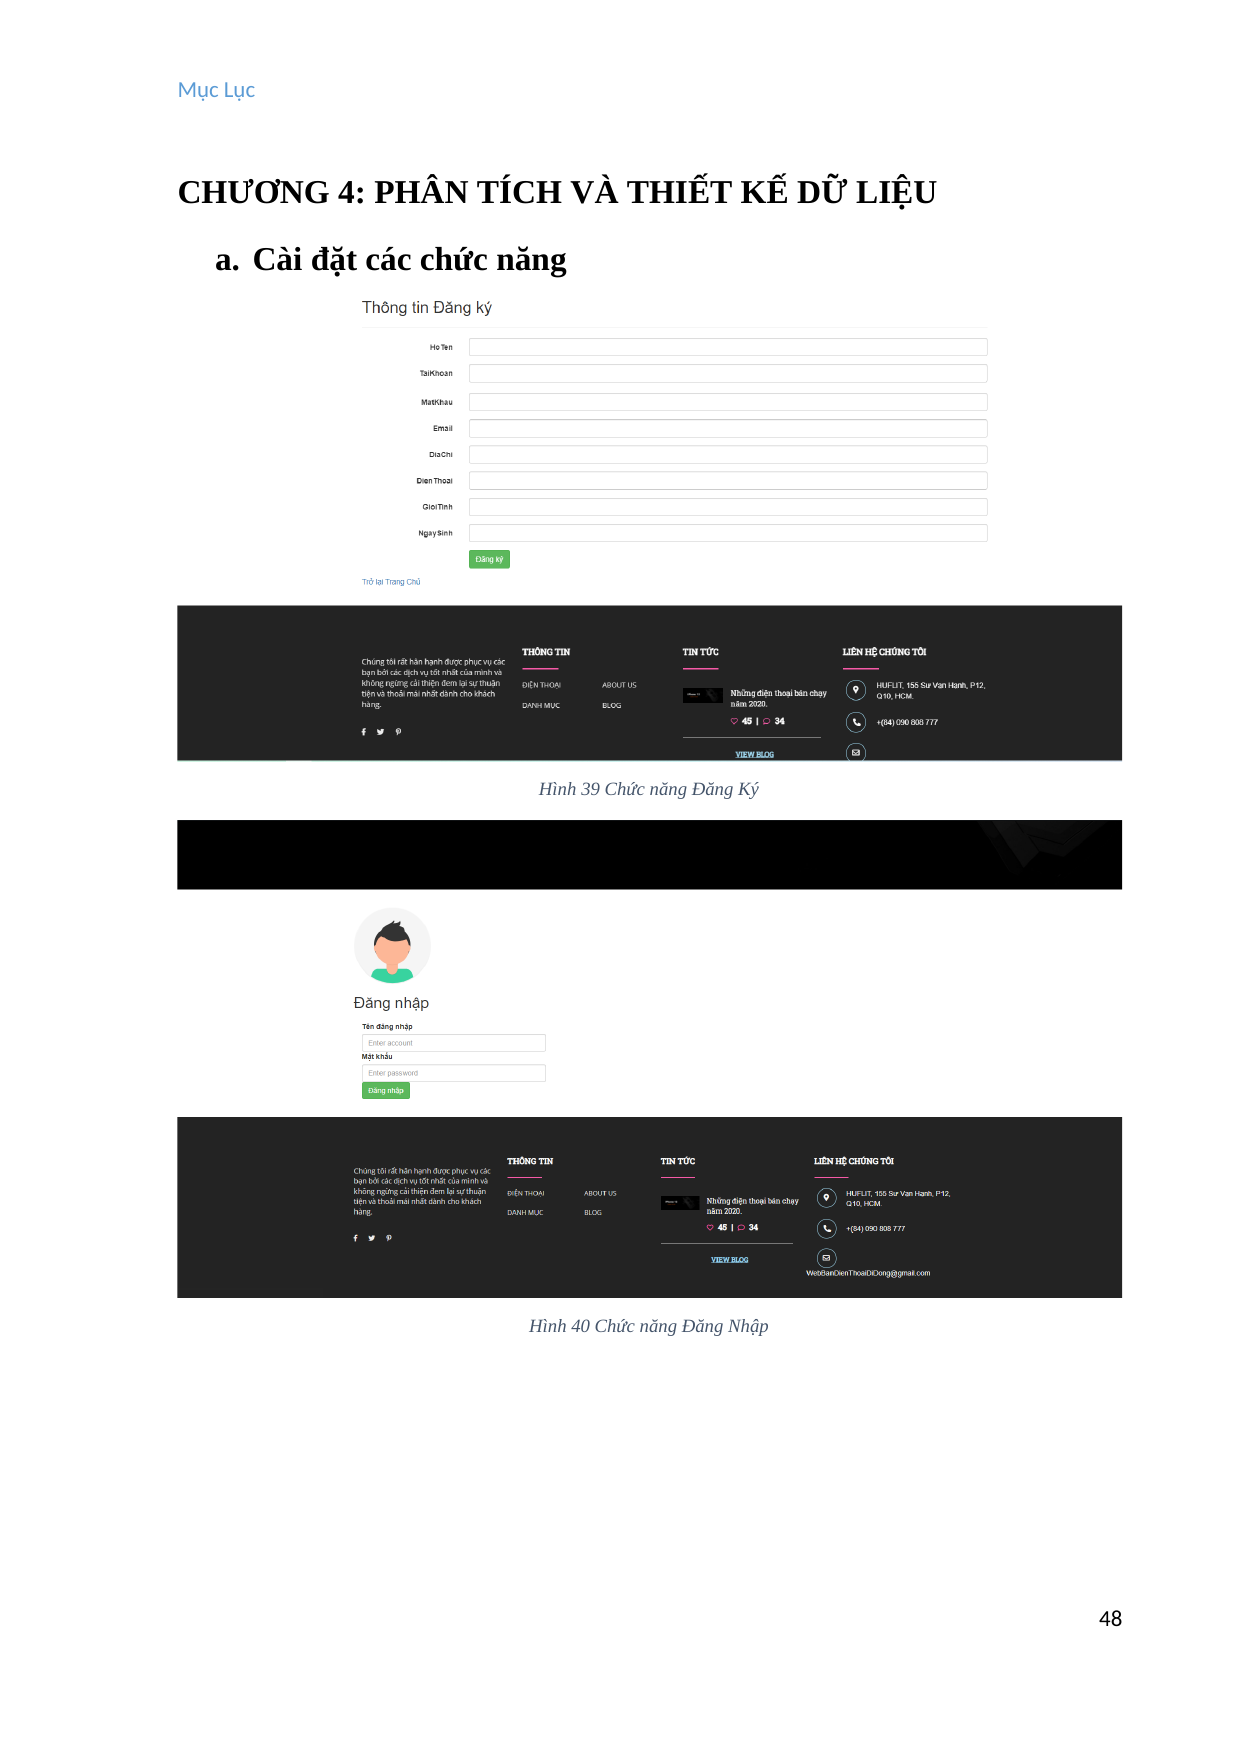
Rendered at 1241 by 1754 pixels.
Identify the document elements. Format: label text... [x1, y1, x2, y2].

text Hình 40 Chức năng Đăng Nhập [177, 1314, 1122, 1336]
picture [177, 820, 1123, 1298]
text Hình 39 Chức năng Đăng Ký [177, 778, 1122, 800]
subtitle CHƯƠNG 4: PHÂN TÍCH VÀ THIẾT KẾ DỮ LIỆU [177, 173, 1122, 211]
picture [177, 280, 1123, 762]
subtitle Cài đặt các chức năng [215, 239, 1122, 277]
